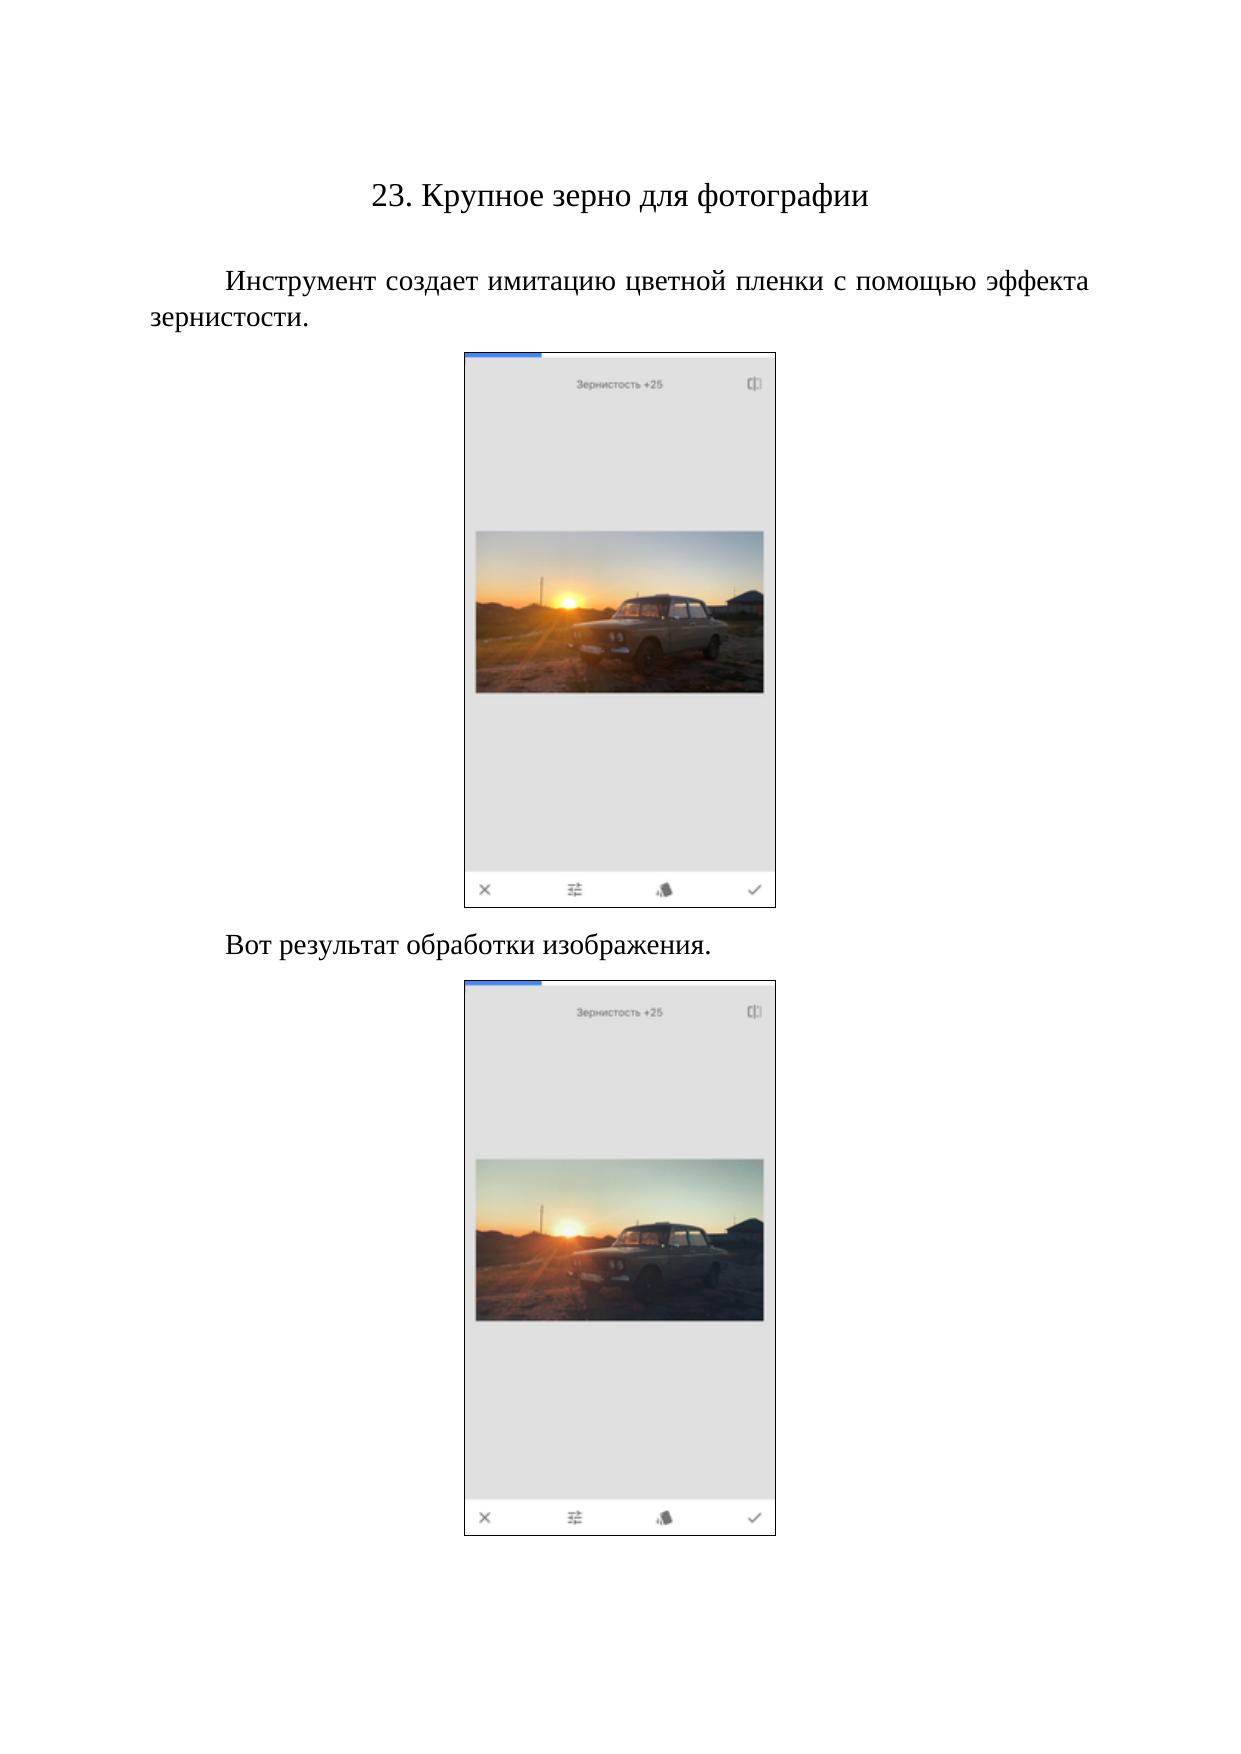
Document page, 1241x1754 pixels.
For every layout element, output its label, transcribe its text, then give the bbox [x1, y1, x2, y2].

text Вот результат обработки изображения. [150, 927, 1090, 961]
subtitle 23. Крупное зерно для фотографии [150, 175, 1090, 213]
text Инструмент создает имитацию цветной пленки с помощью эффекта зернистости. [150, 263, 1090, 333]
